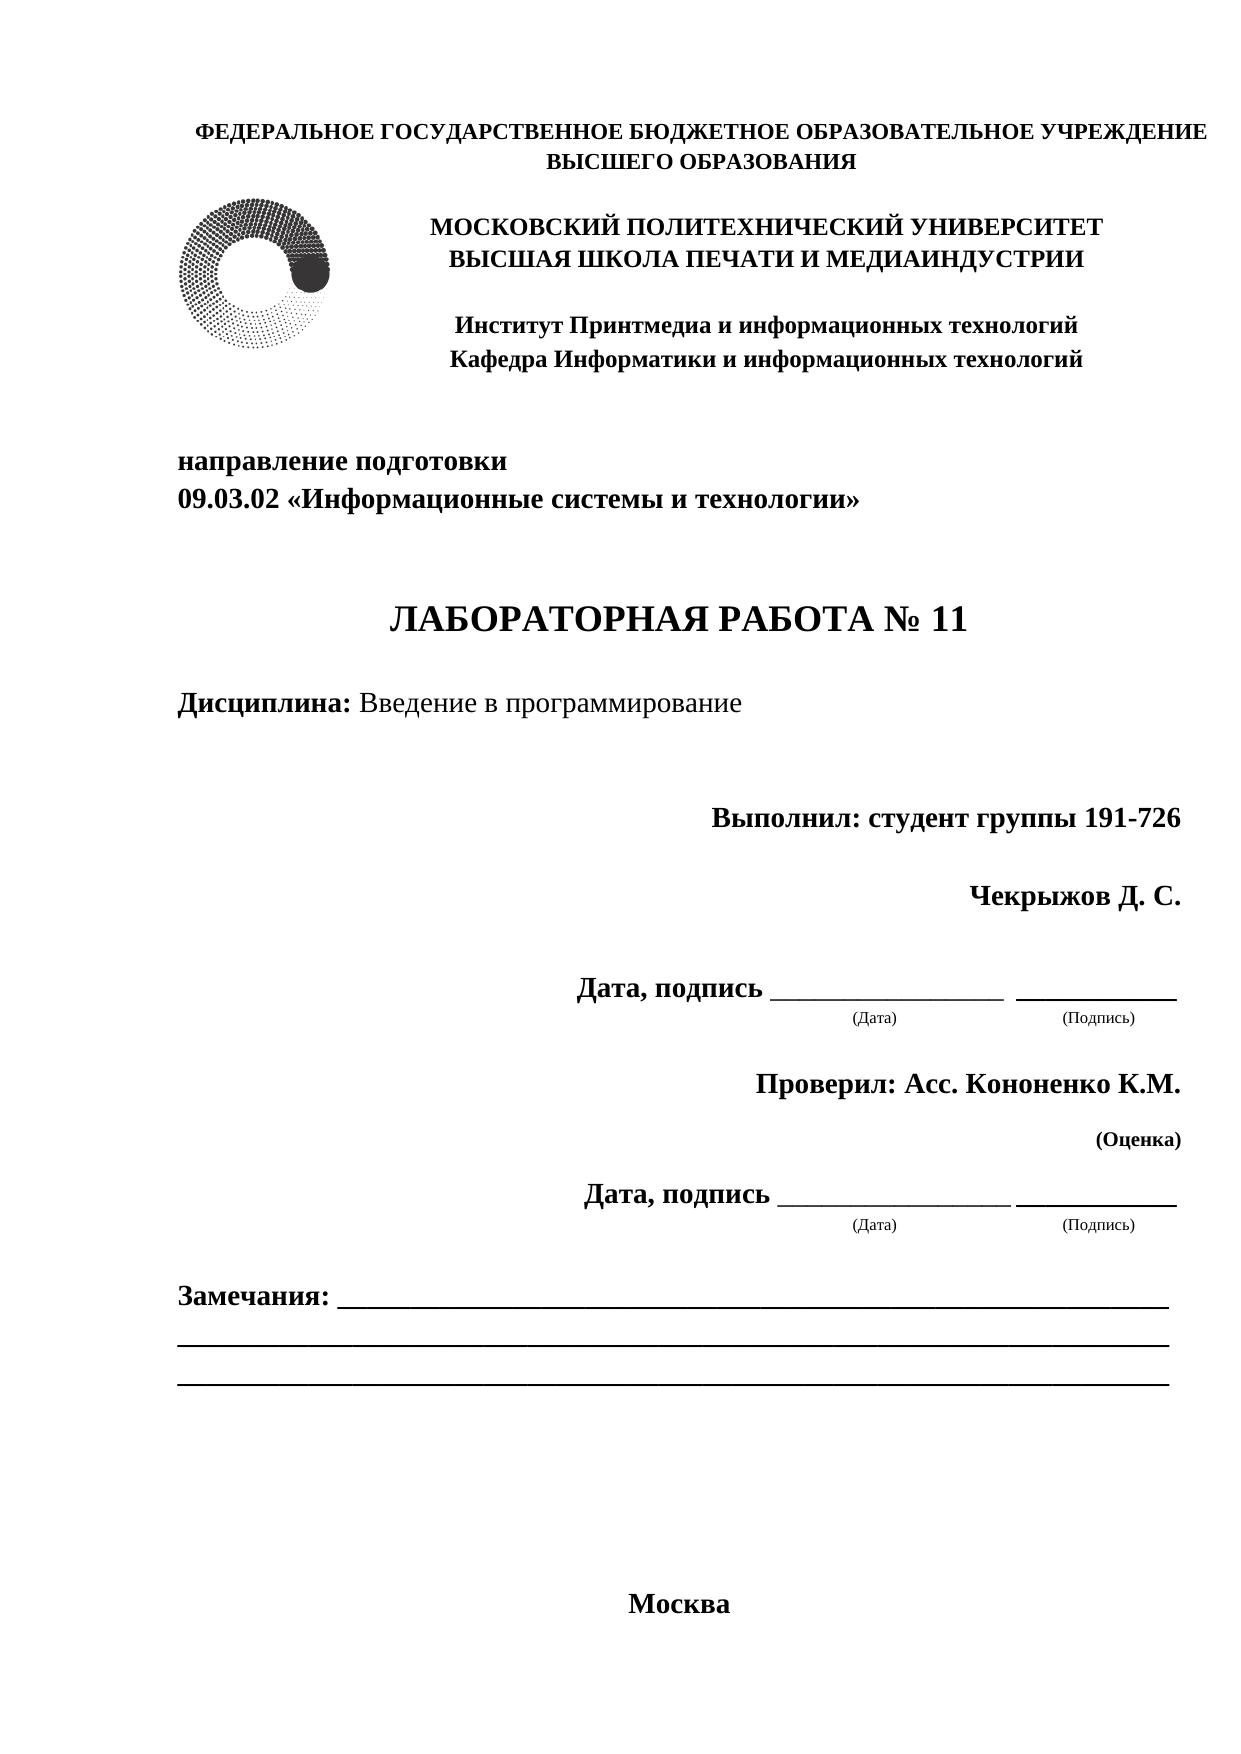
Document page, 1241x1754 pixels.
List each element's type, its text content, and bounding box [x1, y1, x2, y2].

text ВЫСШАЯ ШКОЛА ПЕЧАТИ И МЕДИАИНДУСТРИИ [333, 244, 1181, 273]
text Чекрыжов Д. С. [177, 878, 1181, 911]
text ФЕДЕРАЛЬНОЕ ГОСУДАРСТВЕННОЕ БЮДЖЕТНОЕ ОБРАЗОВАТЕЛЬНОЕ УЧРЕЖДЕНИЕ ВЫСШЕГО ОБРАЗОВАНИЯ [177, 118, 1226, 175]
text (Дата) (Подпись) [177, 1008, 1181, 1027]
text (Дата) (Подпись) [177, 1215, 1181, 1234]
text ____________________________________________________________________ [177, 1355, 1181, 1388]
text направление подготовки [177, 443, 1181, 476]
text Москва [177, 1586, 1181, 1619]
text ____________________________________________________________________ [177, 1316, 1181, 1350]
text Замечания: _________________________________________________________ [177, 1278, 1181, 1311]
text (Оценка) [177, 1127, 1181, 1151]
text ЛАБОРАТОРНАЯ РАБОТА № 11 [177, 597, 1181, 640]
text 09.03.02 «Информационные системы и технологии» [177, 481, 1181, 515]
picture [176, 195, 333, 349]
text Выполнил: студент группы 191-726 [177, 801, 1181, 834]
text Кафедра Информатики и информационных технологий [177, 344, 1181, 372]
text МОСКОВСКИЙ ПОЛИТЕХНИЧЕСКИЙ УНИВЕРСИТЕТ [333, 212, 1181, 240]
text Институт Принтмедиа и информационных технологий [333, 311, 1181, 339]
text Дата, подпись ________________ ___________ [177, 1176, 1181, 1210]
text Дата, подпись ________________ ___________ [177, 970, 1181, 1003]
text Дисциплина: Введение в программирование [177, 685, 1181, 718]
text Проверил: Асс. Кононенко К.М. [177, 1066, 1181, 1100]
